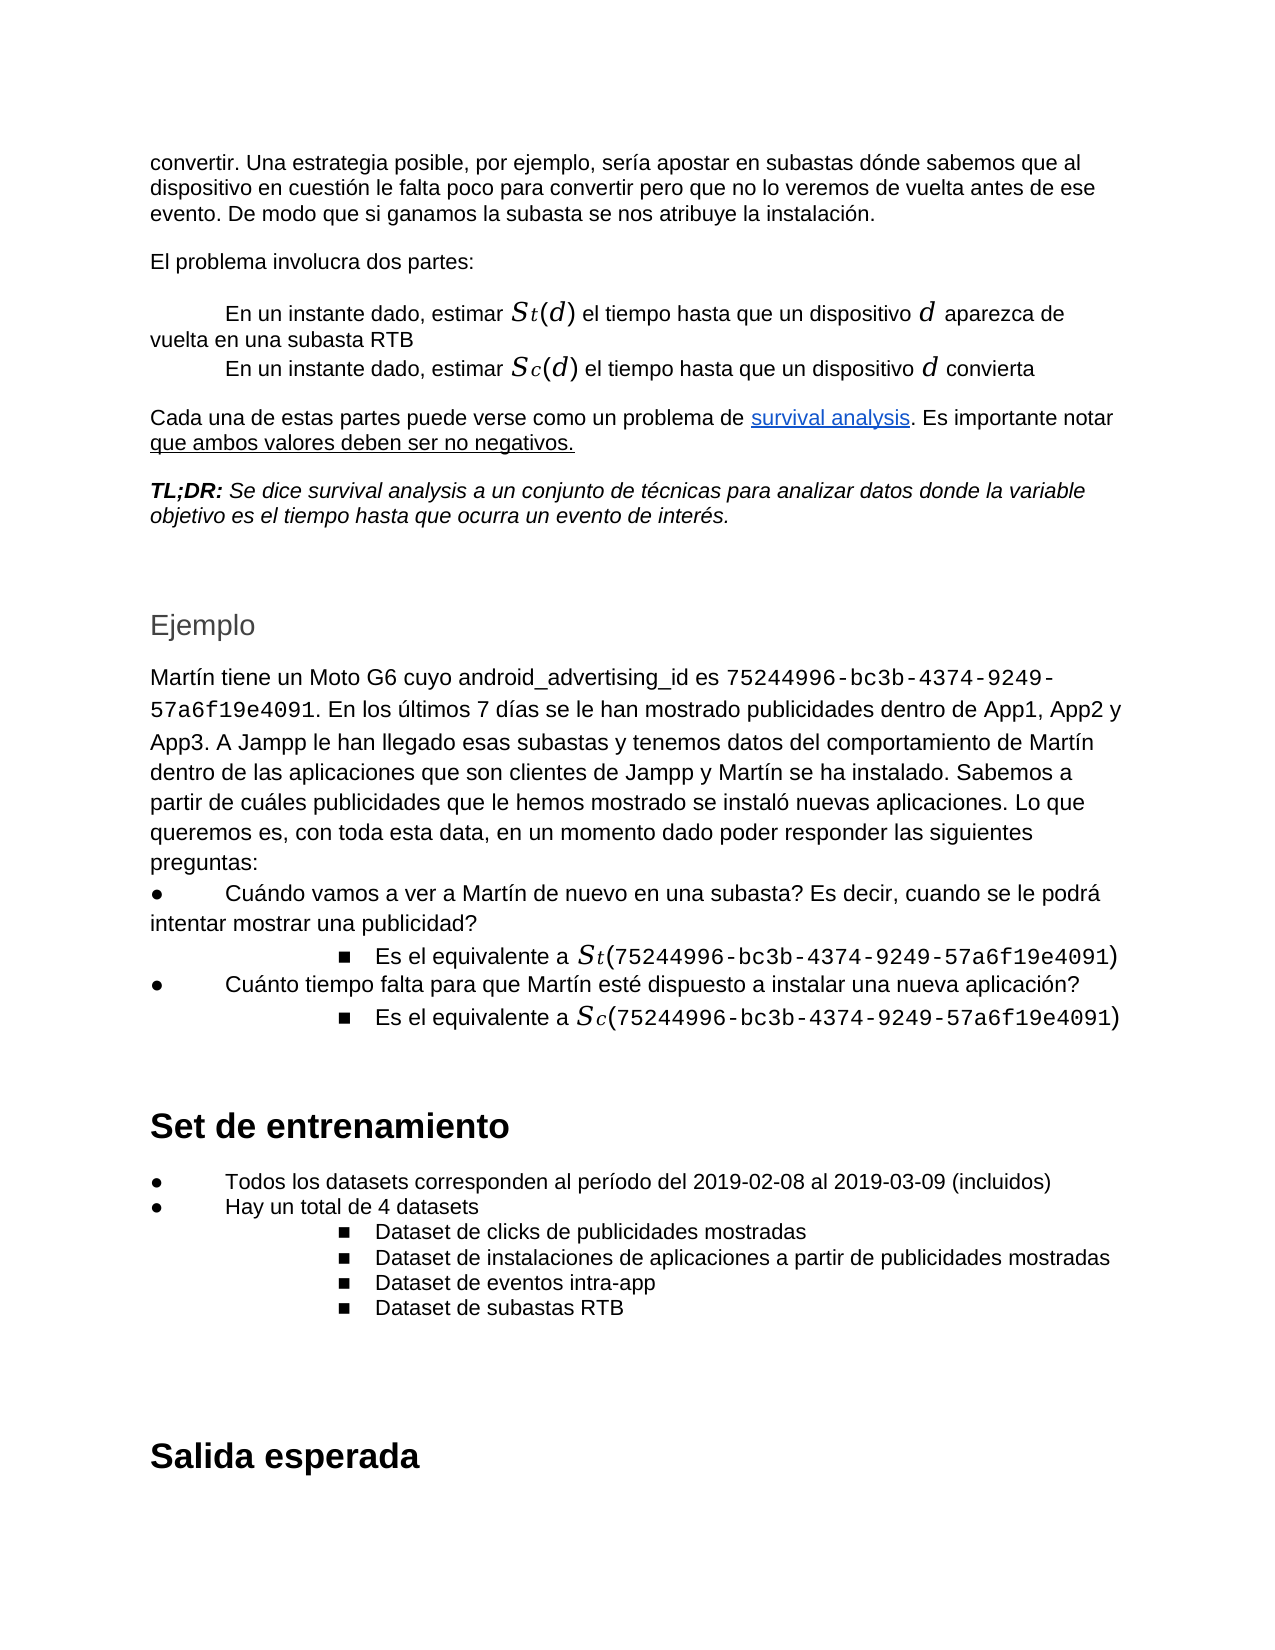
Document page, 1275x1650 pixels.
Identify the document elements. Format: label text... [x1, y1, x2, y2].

subtitle Set de entrenamiento [150, 1105, 1125, 1146]
subtitle Ejemplo [150, 608, 1125, 641]
list Cuánto tiempo falta para que Martín esté dispuesto a instalar una nueva aplicación? [150, 971, 1125, 998]
text El problema involucra dos partes: [150, 248, 1125, 274]
list En un instante dado, estimar 𝑆𝑐(𝑑) el tiempo hasta que un dispositivo 𝑑 convierta [150, 352, 1125, 382]
list Dataset de clicks de publicidades mostradas [337, 1219, 1125, 1244]
list Cuándo vamos a ver a Martín de nuevo en una subasta? Es decir, cuando se le podrá intentar mostrar una publicidad? [150, 879, 1125, 936]
list Es el equivalente a 𝑆𝑡(75244996-bc3b-4374-9249-57a6f19e4091) [337, 940, 1125, 971]
list Es el equivalente a 𝑆𝑐(75244996-bc3b-4374-9249-57a6f19e4091) [337, 1001, 1125, 1033]
list En un instante dado, estimar 𝑆𝑡(𝑑) el tiempo hasta que un dispositivo 𝑑 aparezca de vuelta en una subasta RTB [150, 297, 1125, 352]
list Todos los datasets corresponden al período del 2019-02-08 al 2019-03-09 (incluidos) [150, 1169, 1125, 1194]
text Cada una de estas partes puede verse como un problema de survival analysis. Es importante notar que ambos valores deben ser no negativos. [150, 404, 1125, 455]
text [150, 150, 1125, 226]
list Hay un total de 4 datasets [150, 1194, 1125, 1219]
text TL;DR: Se dice survival analysis a un conjunto de técnicas para analizar datos donde la variable objetivo es el tiempo hasta que ocurra un evento de interés. [150, 478, 1125, 528]
text Martín tiene un Moto G6 cuyo android_advertising_id es 75244996-bc3b-4374-9249-57a6f19e4091. En los últimos 7 días se le han mostrado publicidades dentro de App1, App2 y App3. A Jampp le han llegado esas subastas y tenemos datos del comportamiento de Martín dentro de las aplicaciones que son clientes de Jampp y Martín se ha instalado. Sabemos a partir de cuáles publicidades que le hemos mostrado se instaló nuevas aplicaciones. Lo que queremos es, con toda esta data, en un momento dado poder responder las siguientes preguntas: [150, 664, 1125, 876]
subtitle Salida esperada [150, 1436, 1125, 1476]
list Dataset de eventos intra-app [337, 1269, 1125, 1295]
list Dataset de instalaciones de aplicaciones a partir de publicidades mostradas [337, 1244, 1125, 1269]
list Dataset de subastas RTB [337, 1295, 1125, 1320]
